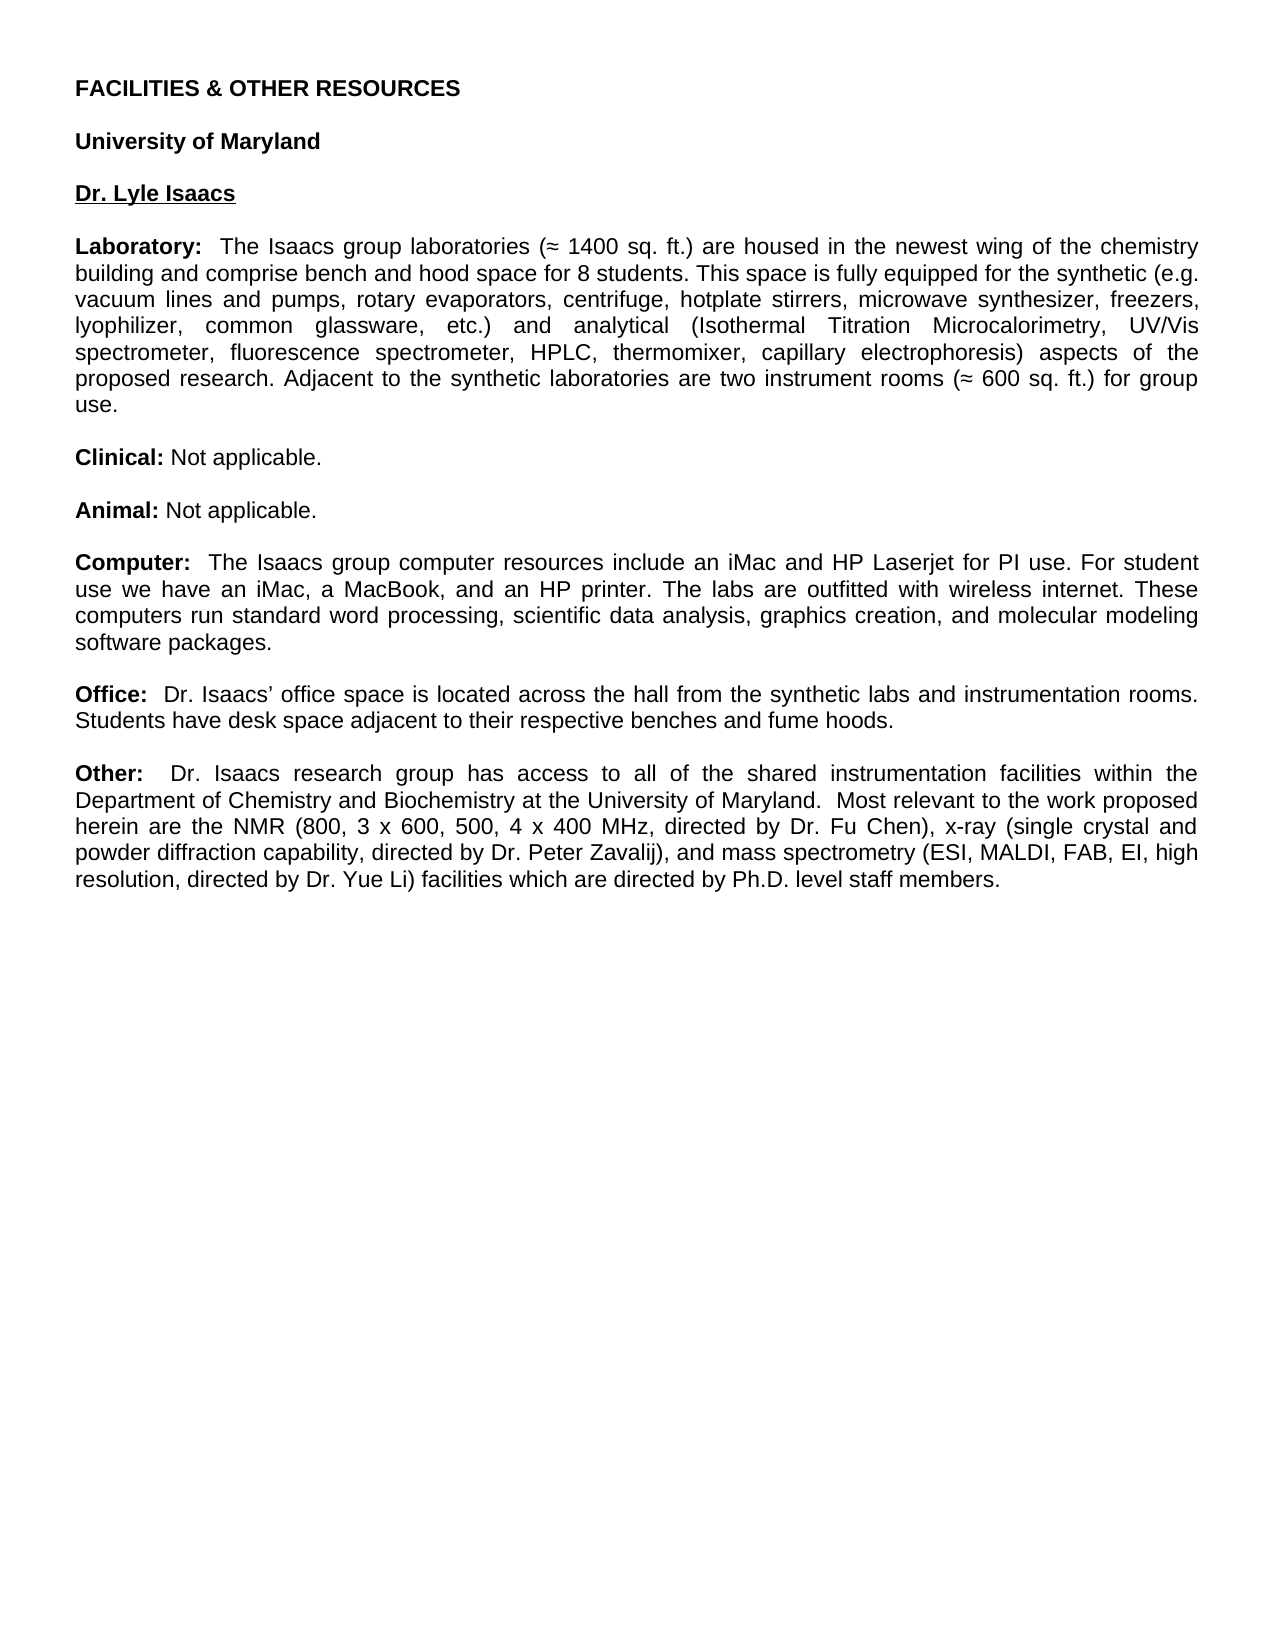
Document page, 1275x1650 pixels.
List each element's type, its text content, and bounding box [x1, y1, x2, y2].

text Dr. Lyle Isaacs [75, 180, 1200, 207]
text Other: Dr. Isaacs research group has access to all of the shared instrumentation facilities within the Department of Chemistry and Biochemistry at the University of Maryland. Most relevant to the work proposed herein are the NMR (800, 3 x 600, 500, 4 x 400 MHz, directed by Dr. Fu Chen), x-ray (single crystal and powder diffraction capability, directed by Dr. Peter Zavalij), and mass spectrometry (ESI, MALDI, FAB, EI, high resolution, directed by Dr. Yue Li) facilities which are directed by Ph.D. level staff members. [75, 760, 1200, 892]
text Office: Dr. Isaacs’ office space is located across the hall from the synthetic labs and instrumentation rooms. Students have desk space adjacent to their respective benches and fume hoods. [75, 681, 1200, 734]
text Clinical: Not applicable. [75, 444, 1200, 470]
text Laboratory: The Isaacs group laboratories (≈ 1400 sq. ft.) are housed in the newest wing of the chemistry building and comprise bench and hood space for 8 students. This space is fully equipped for the synthetic (e.g. vacuum lines and pumps, rotary evaporators, centrifuge, hotplate stirrers, microwave synthesizer, freezers, lyophilizer, common glassware, etc.) and analytical (Isothermal Titration Microcalorimetry, UV/Vis spectrometer, fluorescence spectrometer, HPLC, thermomixer, capillary electrophoresis) aspects of the proposed research. Adjacent to the synthetic laboratories are two instrument rooms (≈ 600 sq. ft.) for group use. [75, 233, 1200, 418]
text FACILITIES & OTHER RESOURCES [75, 75, 1200, 101]
text University of Maryland [75, 128, 1200, 154]
text Computer: The Isaacs group computer resources include an iMac and HP Laserjet for PI use. For student use we have an iMac, a MacBook, and an HP printer. The labs are outfitted with wireless internet. These computers run standard word processing, scientific data analysis, graphics creation, and molecular modeling software packages. [75, 549, 1200, 655]
text Animal: Not applicable. [75, 497, 1200, 523]
